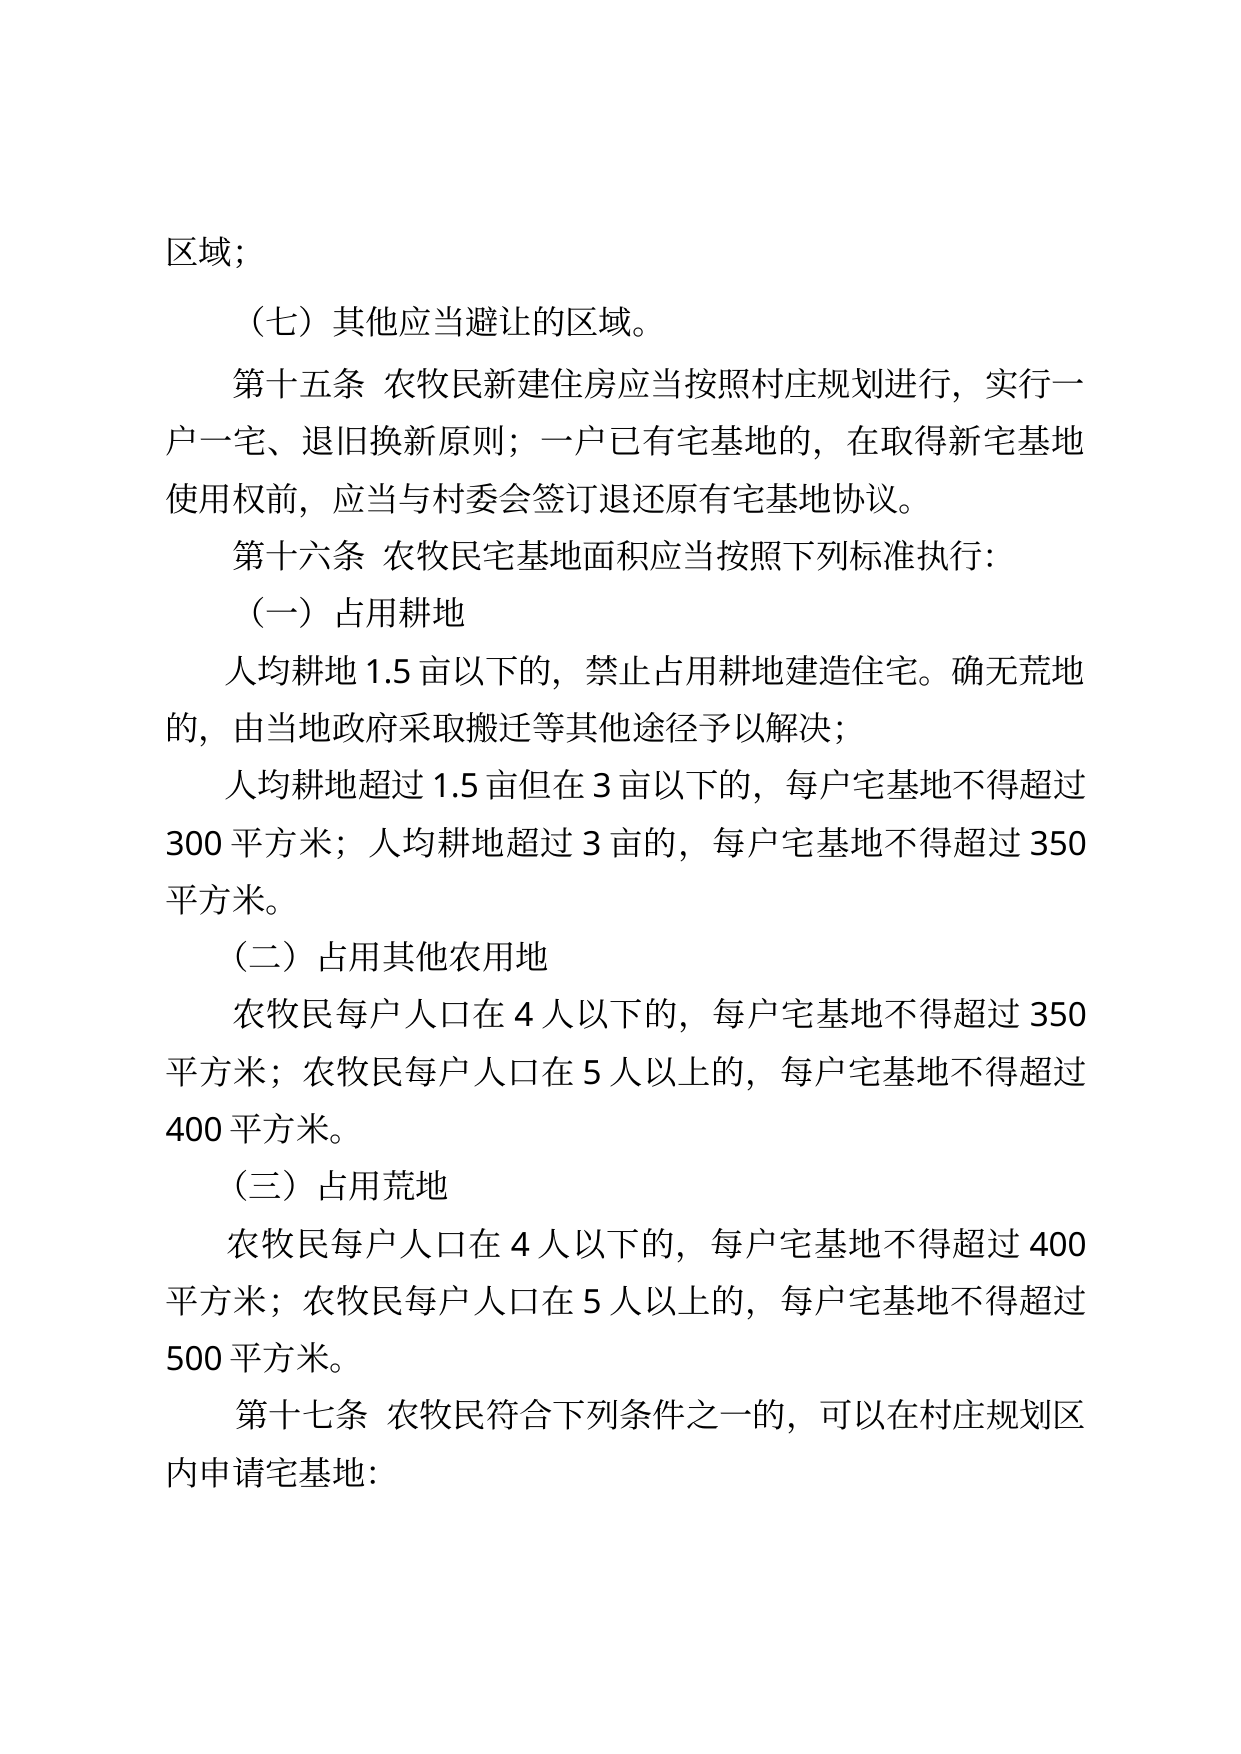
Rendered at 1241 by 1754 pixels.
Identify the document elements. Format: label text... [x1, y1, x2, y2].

text （一）占用耕地 [165, 580, 1087, 637]
text 第十六条 农牧民宅基地面积应当按照下列标准执行： [165, 523, 1087, 580]
text （七）其他应当避让的区域。 [165, 288, 1087, 346]
text （二）占用其他农用地 [165, 924, 1087, 981]
text 人均耕地1.5亩以下的，禁止占用耕地建造住宅。确无荒地的，由当地政府采取搬迁等其他途径予以解决； [165, 637, 1087, 752]
text 第十七条 农牧民符合下列条件之一的，可以在村庄规划区内申请宅基地： [165, 1382, 1087, 1497]
text 第十五条 农牧民新建住房应当按照村庄规划进行，实行一户一宅、退旧换新原则；一户已有宅基地的，在取得新宅基地使用权前，应当与村委会签订退还原有宅基地协议。 [165, 351, 1087, 523]
text （三）占用荒地 [165, 1153, 1087, 1210]
text 农牧民每户人口在4人以下的，每户宅基地不得超过350平方米；农牧民每户人口在5人以上的，每户宅基地不得超过400平方米。 [165, 981, 1087, 1153]
text 人均耕地超过1.5亩但在3亩以下的，每户宅基地不得超过300平方米；人均耕地超过3亩的，每户宅基地不得超过350平方米。 [165, 752, 1087, 924]
text 农牧民每户人口在4人以下的，每户宅基地不得超过400平方米；农牧民每户人口在5人以上的，每户宅基地不得超过500平方米。 [165, 1210, 1087, 1382]
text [165, 218, 1087, 276]
